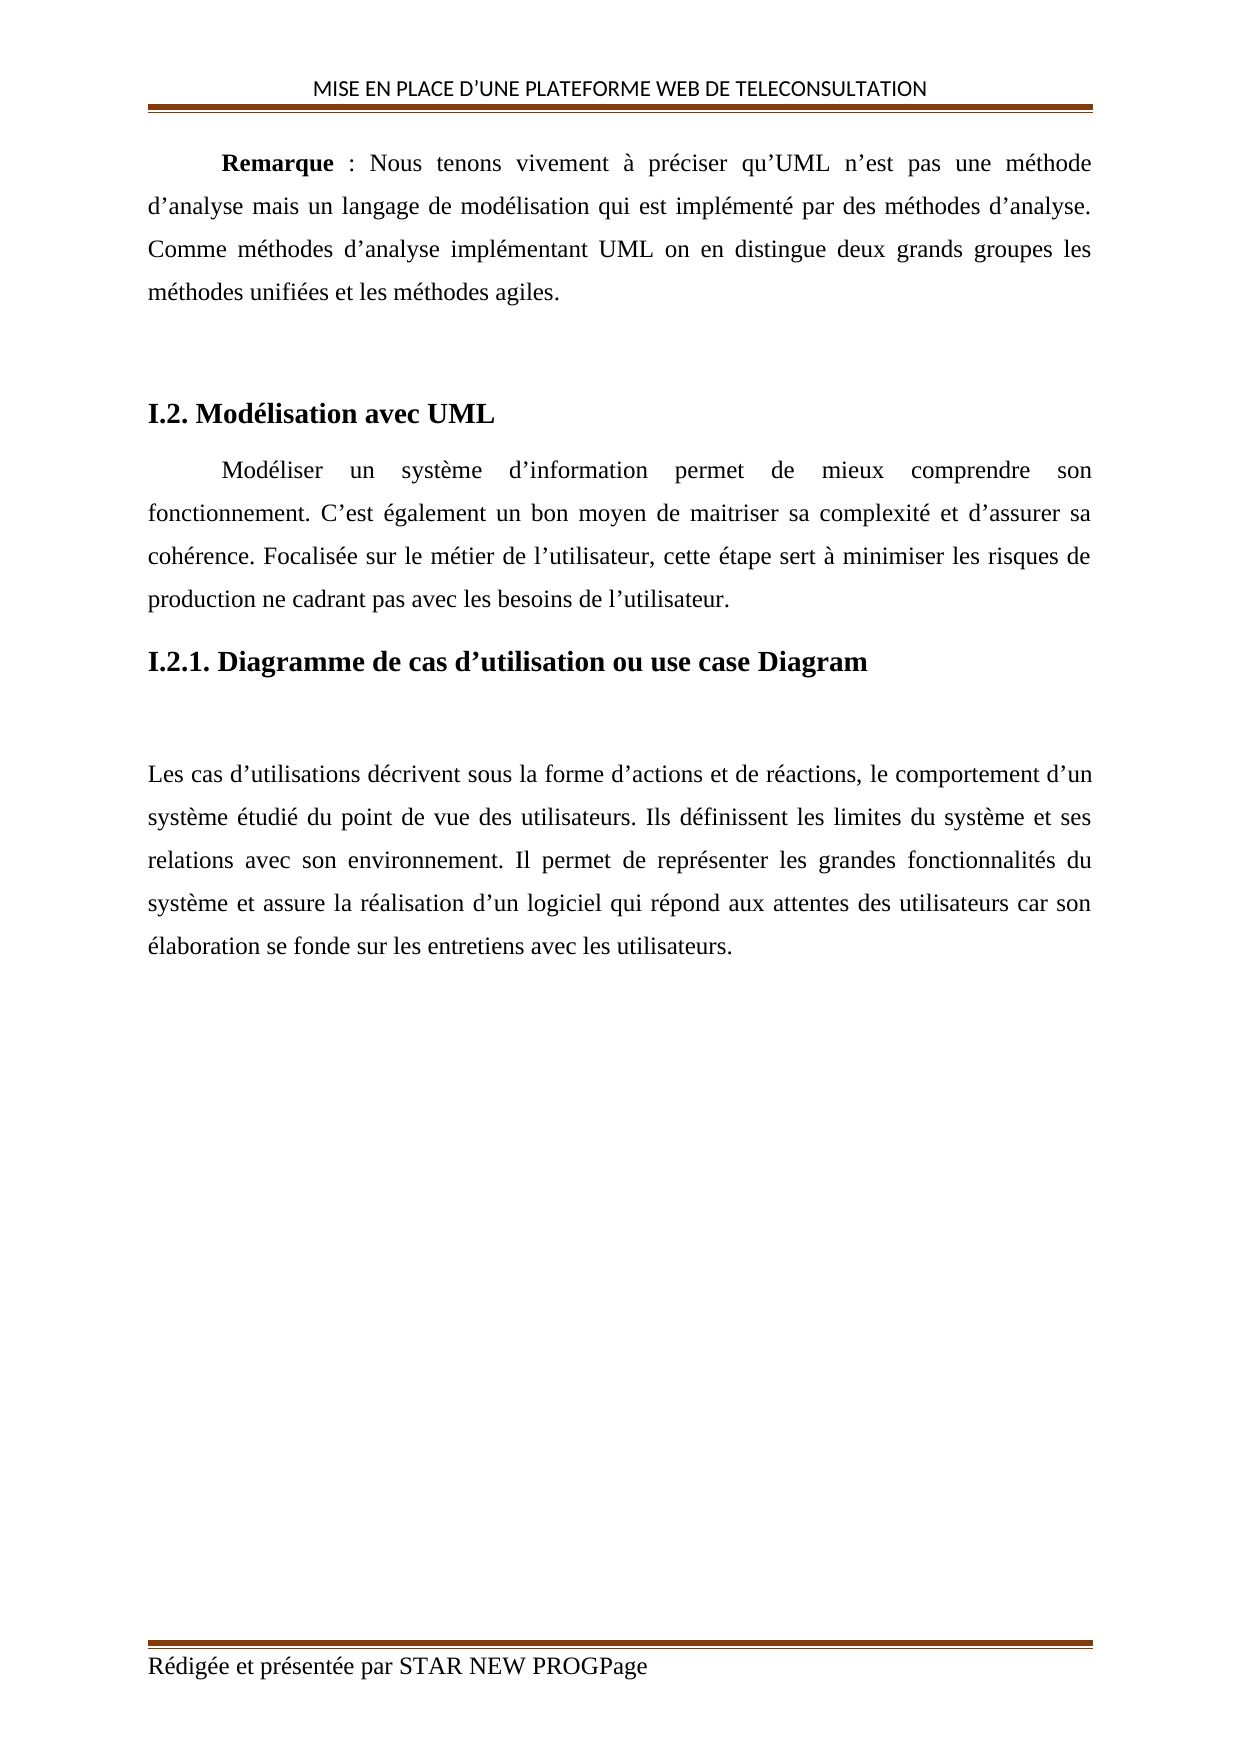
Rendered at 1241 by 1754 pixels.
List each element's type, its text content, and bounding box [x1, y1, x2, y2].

text Les cas d’utilisations décrivent sous la forme d’actions et de réactions, le comportement d’un système étudié du point de vue des utilisateurs. Ils définissent les limites du système et ses relations avec son environnement. Il permet de représenter les grandes fonctionnalités du système et assure la réalisation d’un logiciel qui répond aux attentes des utilisateurs car son élaboration se fonde sur les entretiens avec les utilisateurs. [148, 759, 1093, 960]
subtitle I.2. Modélisation avec UML [148, 397, 1093, 430]
text Modéliser un système d’information permet de mieux comprendre son fonctionnement. C’est également un bon moyen de maitriser sa complexité et d’assurer sa cohérence. Focalisée sur le métier de l’utilisateur, cette étape sert à minimiser les risques de production ne cadrant pas avec les besoins de l’utilisateur. [148, 455, 1093, 613]
text Remarque : Nous tenons vivement à préciser qu’UML n’est pas une méthode d’analyse mais un langage de modélisation qui est implémenté par des méthodes d’analyse. Comme méthodes d’analyse implémentant UML on en distingue deux grands groupes les méthodes unifiées et les méthodes agiles. [148, 148, 1093, 306]
subtitle I.2.1. Diagramme de cas d’utilisation ou use case Diagram [148, 644, 1093, 678]
